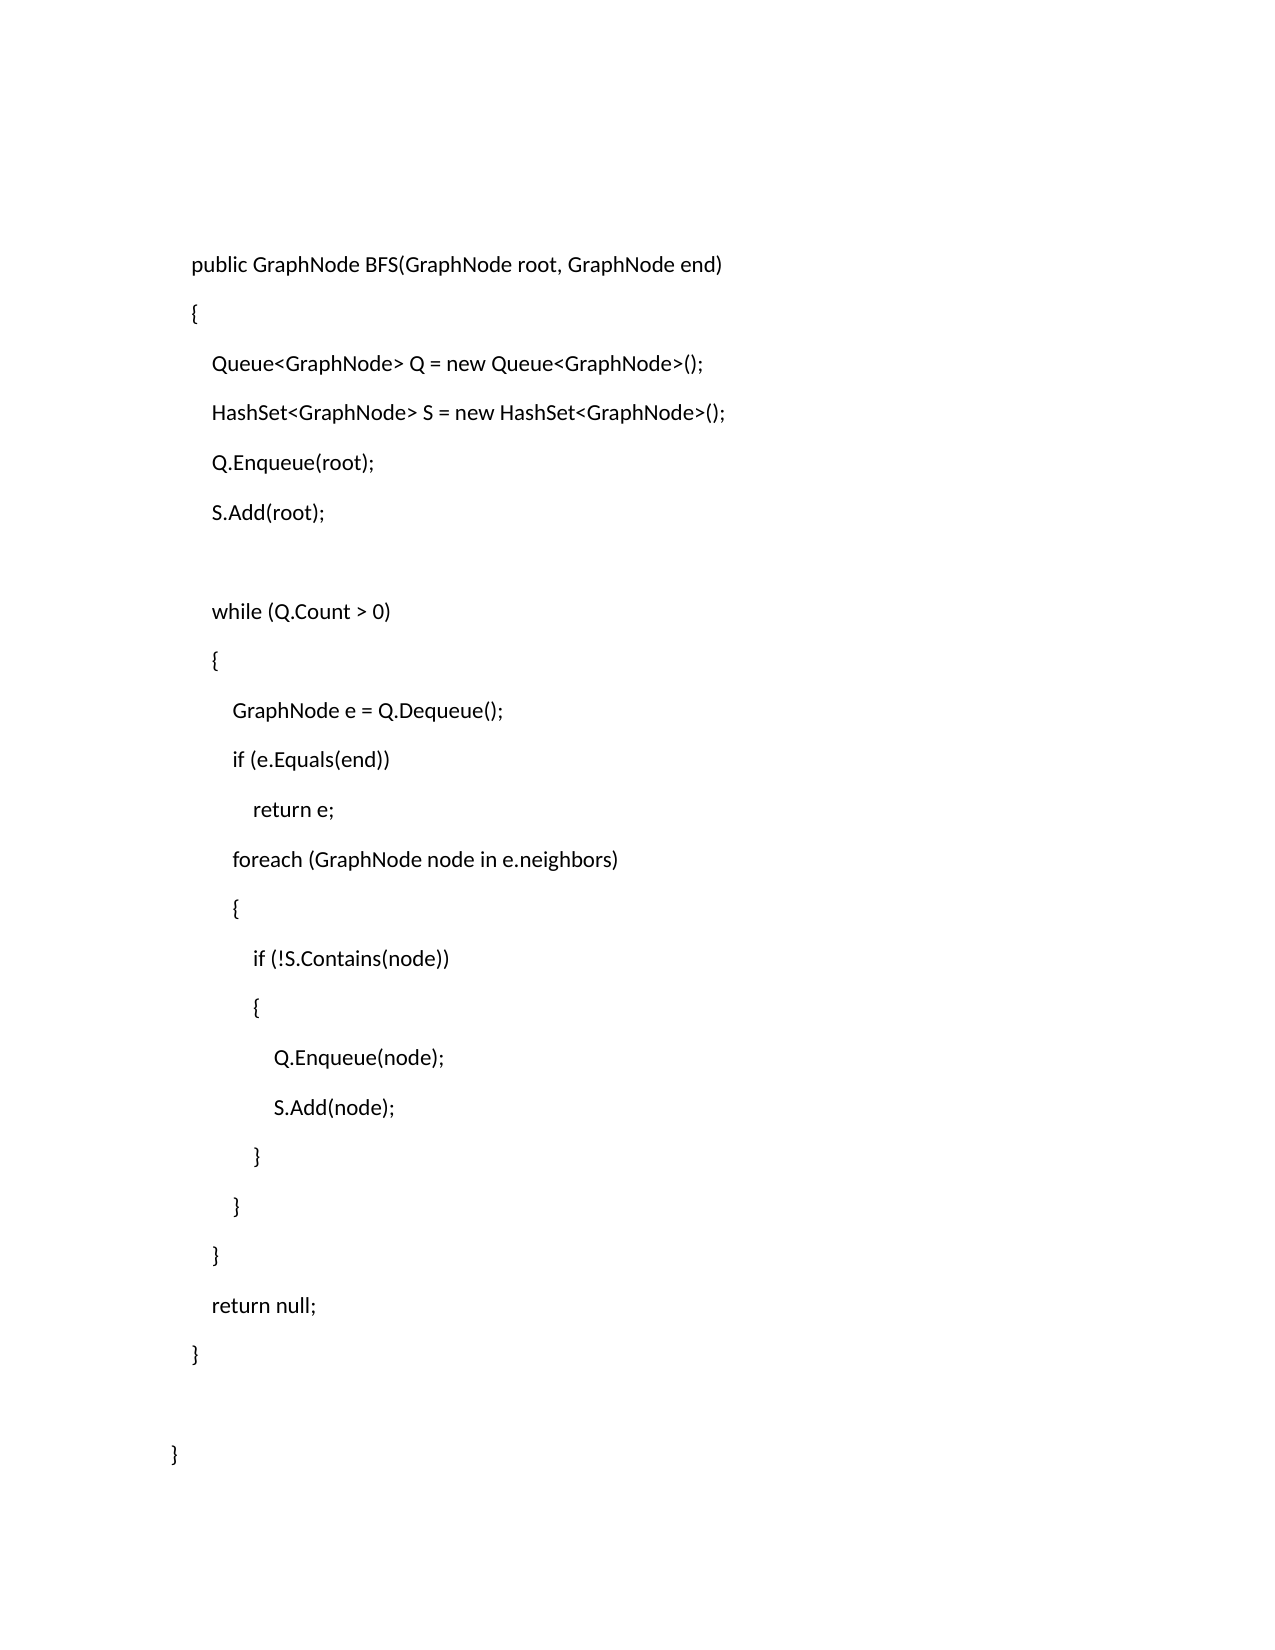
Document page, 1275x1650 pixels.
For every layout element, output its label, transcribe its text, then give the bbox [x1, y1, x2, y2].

text S.Add(root); [150, 497, 1125, 526]
text { [150, 894, 1125, 922]
text } [150, 1439, 1125, 1468]
text return e; [150, 794, 1125, 823]
text HashSet<GraphNode> S = new HashSet<GraphNode>(); [150, 398, 1125, 427]
text Queue<GraphNode> Q = new Queue<GraphNode>(); [150, 348, 1125, 377]
text { [150, 993, 1125, 1022]
text GraphNode e = Q.Dequeue(); [150, 695, 1125, 724]
text Q.Enqueue(node); [150, 1042, 1125, 1071]
text { [150, 299, 1125, 327]
text S.Add(node); [150, 1092, 1125, 1121]
text while (Q.Count > 0) [150, 596, 1125, 625]
text } [150, 1142, 1125, 1170]
text foreach (GraphNode node in e.neighbors) [150, 844, 1125, 873]
text } [150, 1191, 1125, 1220]
text if (!S.Contains(node)) [150, 943, 1125, 972]
text Q.Enqueue(root); [150, 447, 1125, 476]
text } [150, 1241, 1125, 1269]
text { [150, 646, 1125, 674]
text } [150, 1340, 1125, 1369]
text public GraphNode BFS(GraphNode root, GraphNode end) [150, 249, 1125, 278]
text if (e.Equals(end)) [150, 745, 1125, 774]
text return null; [150, 1290, 1125, 1319]
